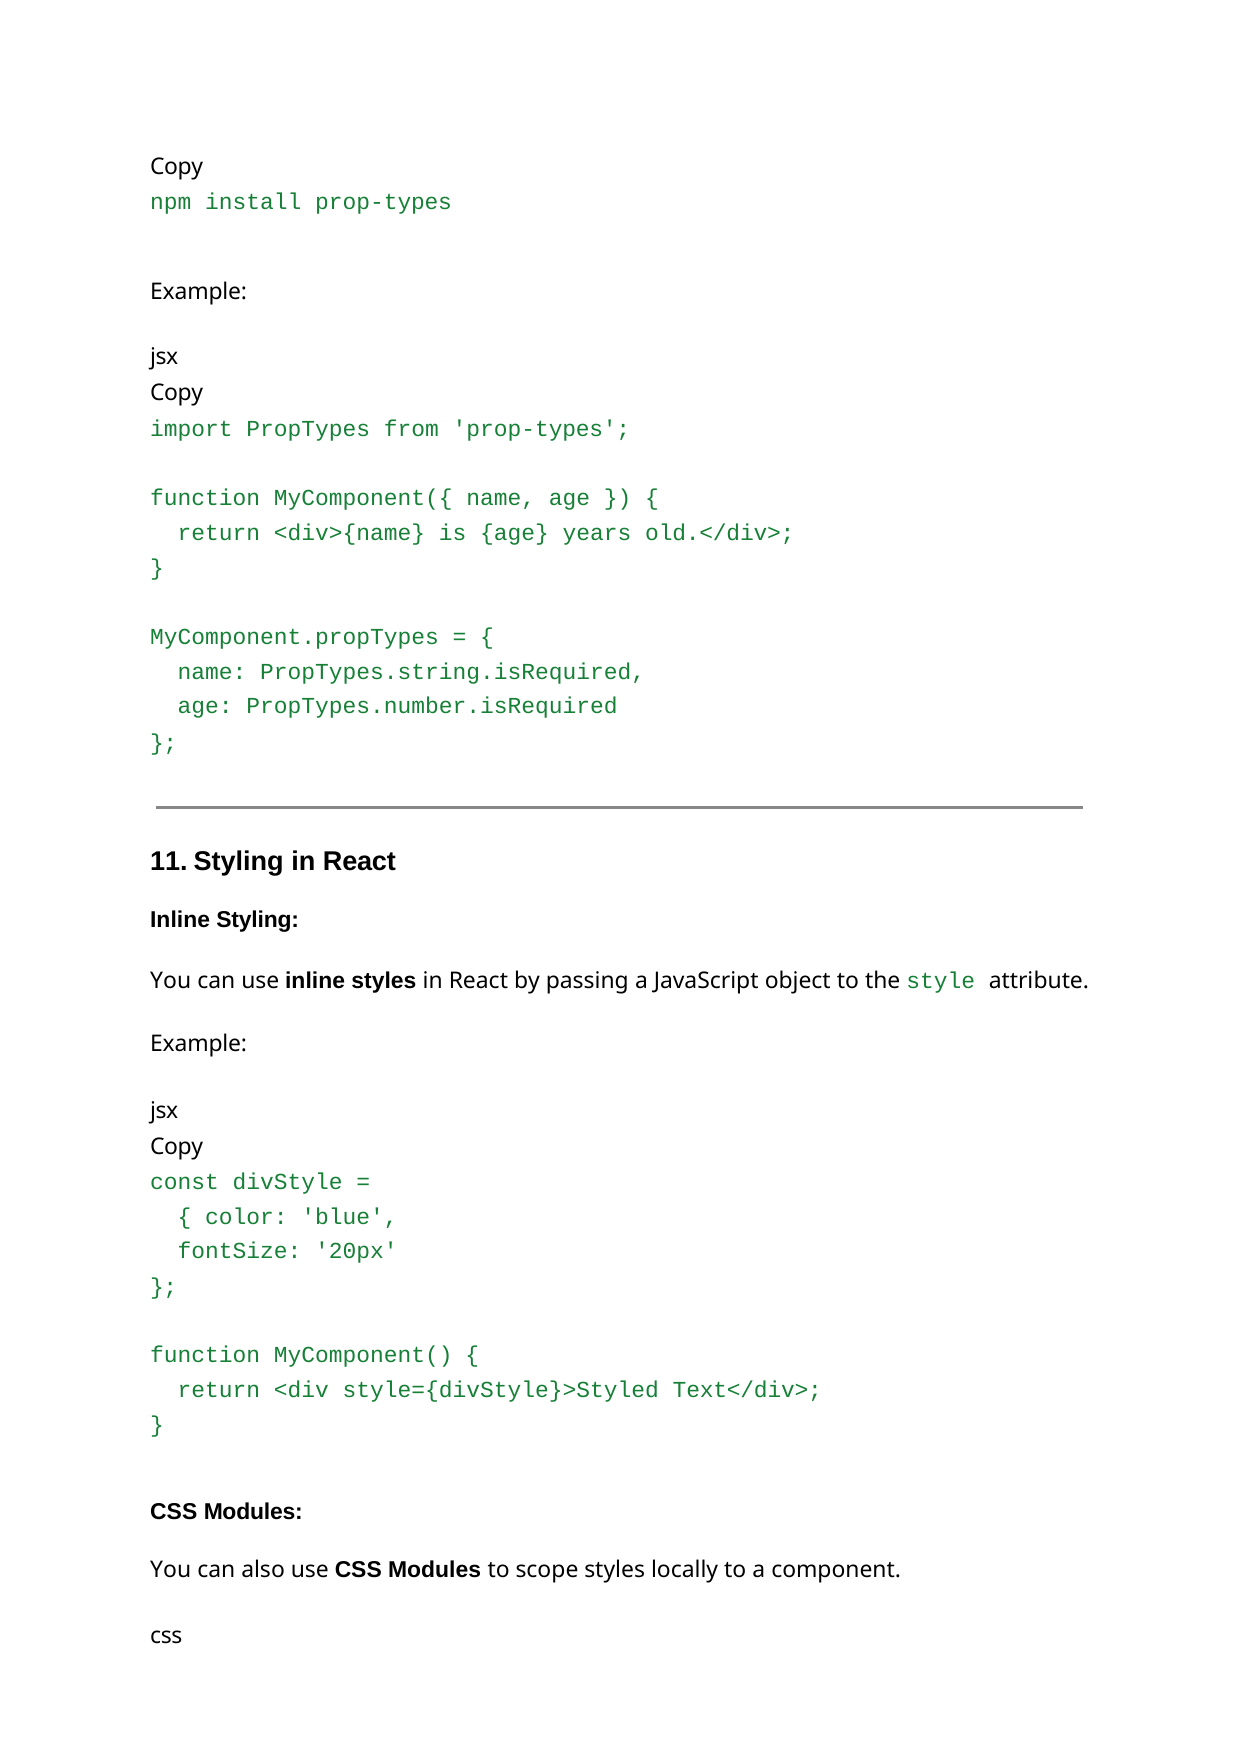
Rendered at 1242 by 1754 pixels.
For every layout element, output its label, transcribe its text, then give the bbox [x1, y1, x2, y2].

text Copy [150, 150, 1094, 181]
text Example: [150, 275, 1094, 306]
text jsx Copy [150, 340, 204, 407]
text } [150, 1413, 1094, 1439]
text return <div>{name} is {age} years old.</div>; [177, 521, 1094, 547]
subtitle Styling in React [150, 845, 1094, 877]
text function MyComponent() { [150, 1343, 1094, 1369]
text function MyComponent({ name, age }) { [150, 487, 1094, 512]
text You can use inline styles in React by passing a JavaScript object to the style attribute. Example: [150, 964, 1094, 1058]
text }; [150, 729, 1094, 755]
text You can also use CSS Modules to scope styles locally to a component. css [150, 1553, 901, 1650]
text name: PropTypes.string.isRequired, age: PropTypes.number.isRequired [177, 660, 694, 721]
text return <div style={divStyle}>Styled Text</div>; [177, 1378, 1094, 1404]
subtitle Inline Styling: [150, 906, 1094, 933]
text jsx Copy [150, 1094, 204, 1161]
text npm install prop-types [150, 190, 1094, 216]
text const divStyle = { color: 'blue', fontSize: '20px' [150, 1171, 446, 1266]
subtitle CSS Modules: [150, 1498, 1094, 1524]
text import PropTypes from 'prop-types'; [150, 417, 1094, 443]
text }; [150, 1274, 1094, 1300]
text } [150, 556, 1094, 582]
text MyComponent.propTypes = { [150, 626, 1094, 651]
